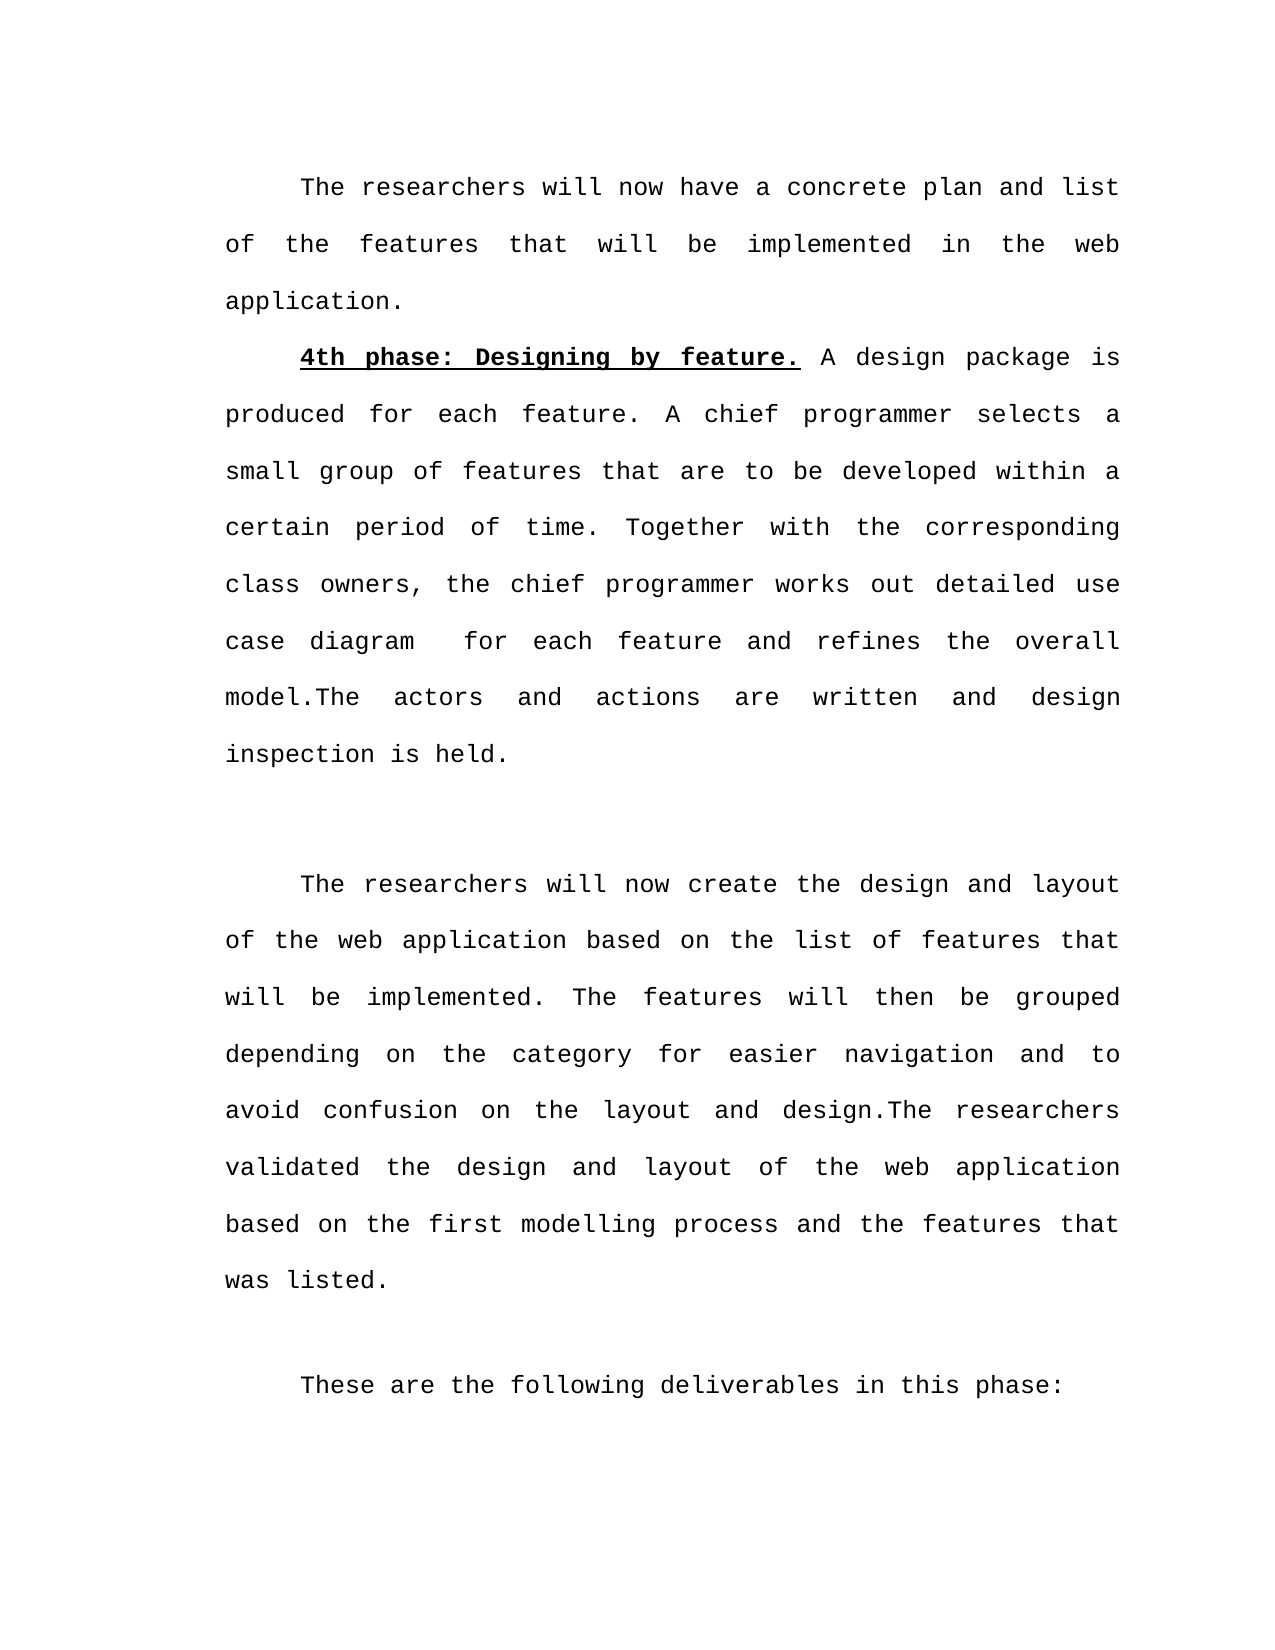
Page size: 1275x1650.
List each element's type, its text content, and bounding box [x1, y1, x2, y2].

subtitle The researchers will now create the design and layout of the web application based on the list of features that will be implemented. The features will then be grouped depending on the category for easier navigation and to avoid confusion on the layout and design.The researchers validated the design and layout of the web application based on the first modelling process and the features that was listed. [225, 846, 1121, 1296]
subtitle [225, 150, 1121, 770]
text These are the following deliverables in this phase: [229, 1372, 1121, 1401]
